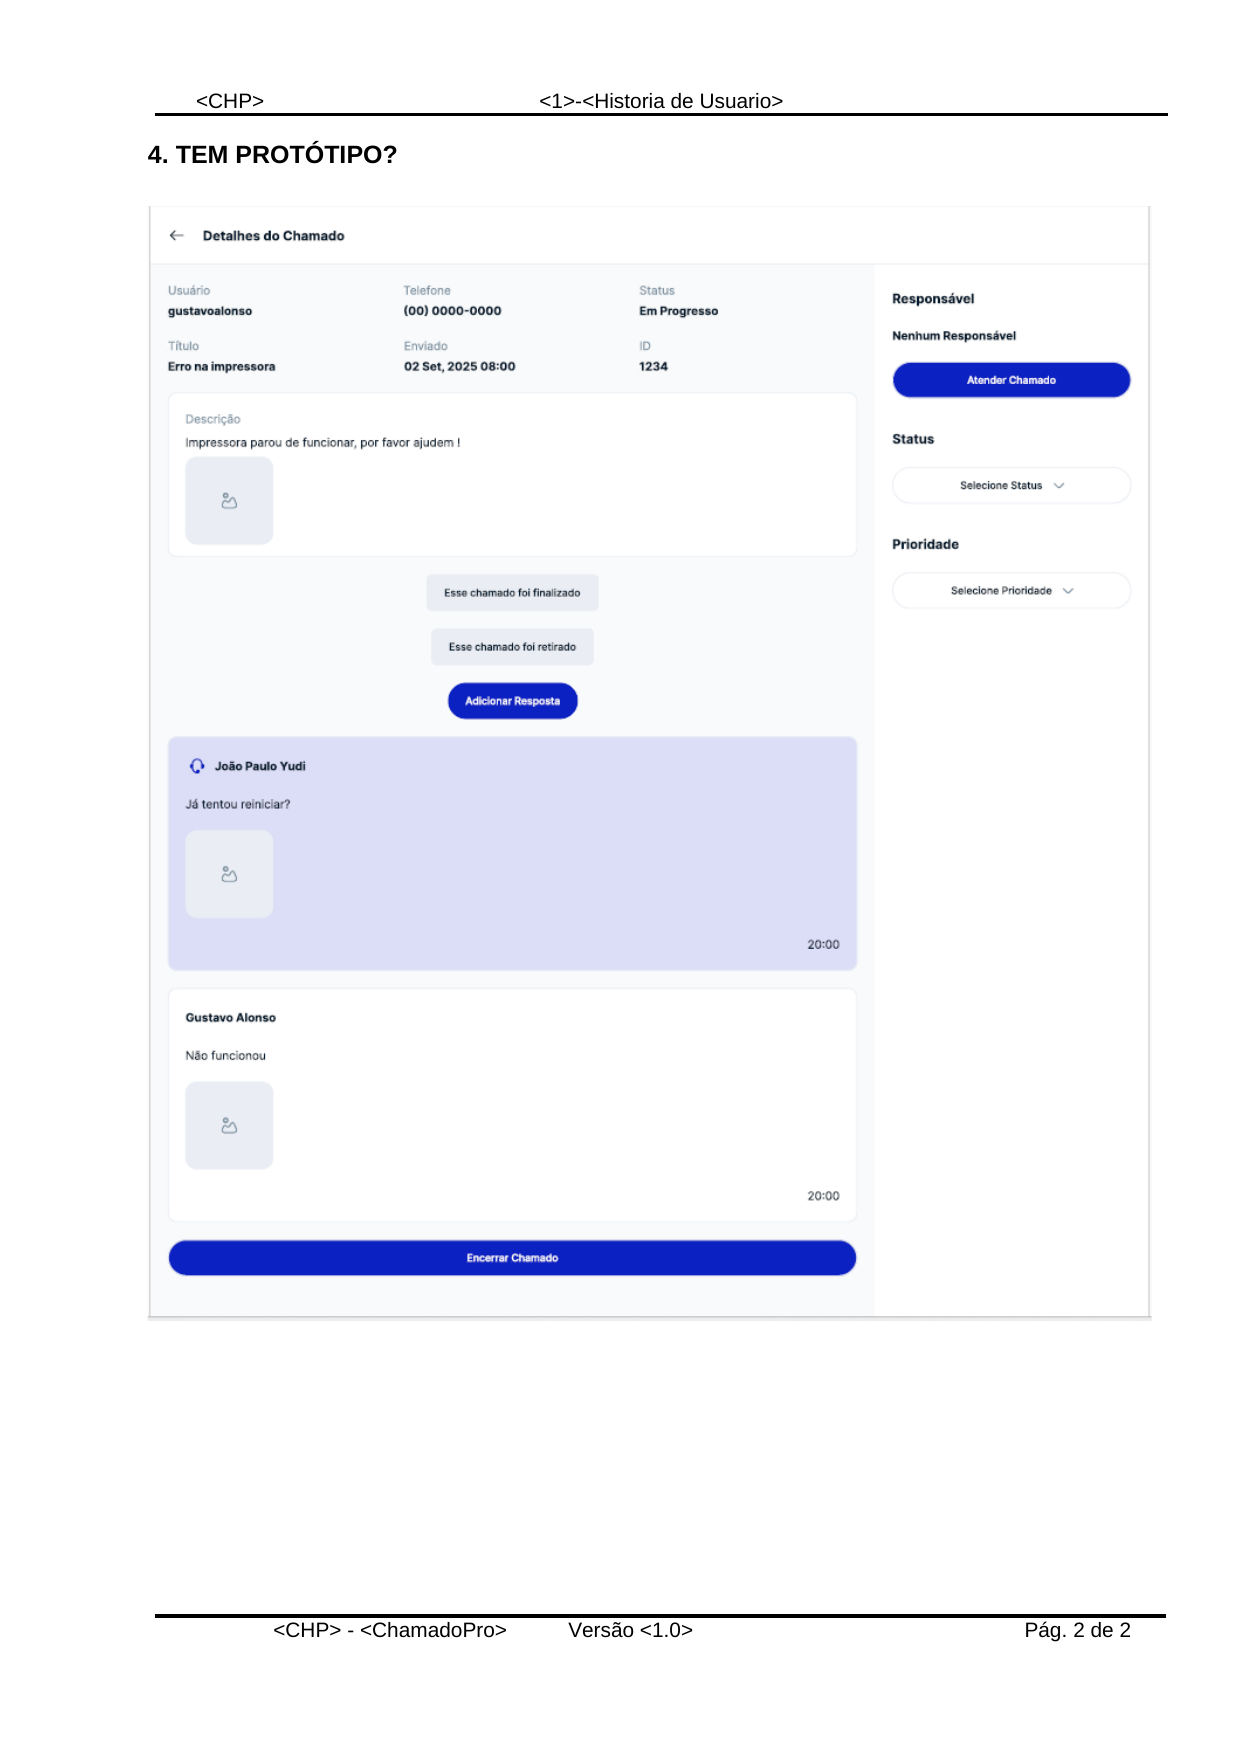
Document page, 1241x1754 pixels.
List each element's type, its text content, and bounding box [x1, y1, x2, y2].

text tEM PROTÓTIPO? [148, 140, 1152, 168]
picture [147, 206, 1152, 1321]
